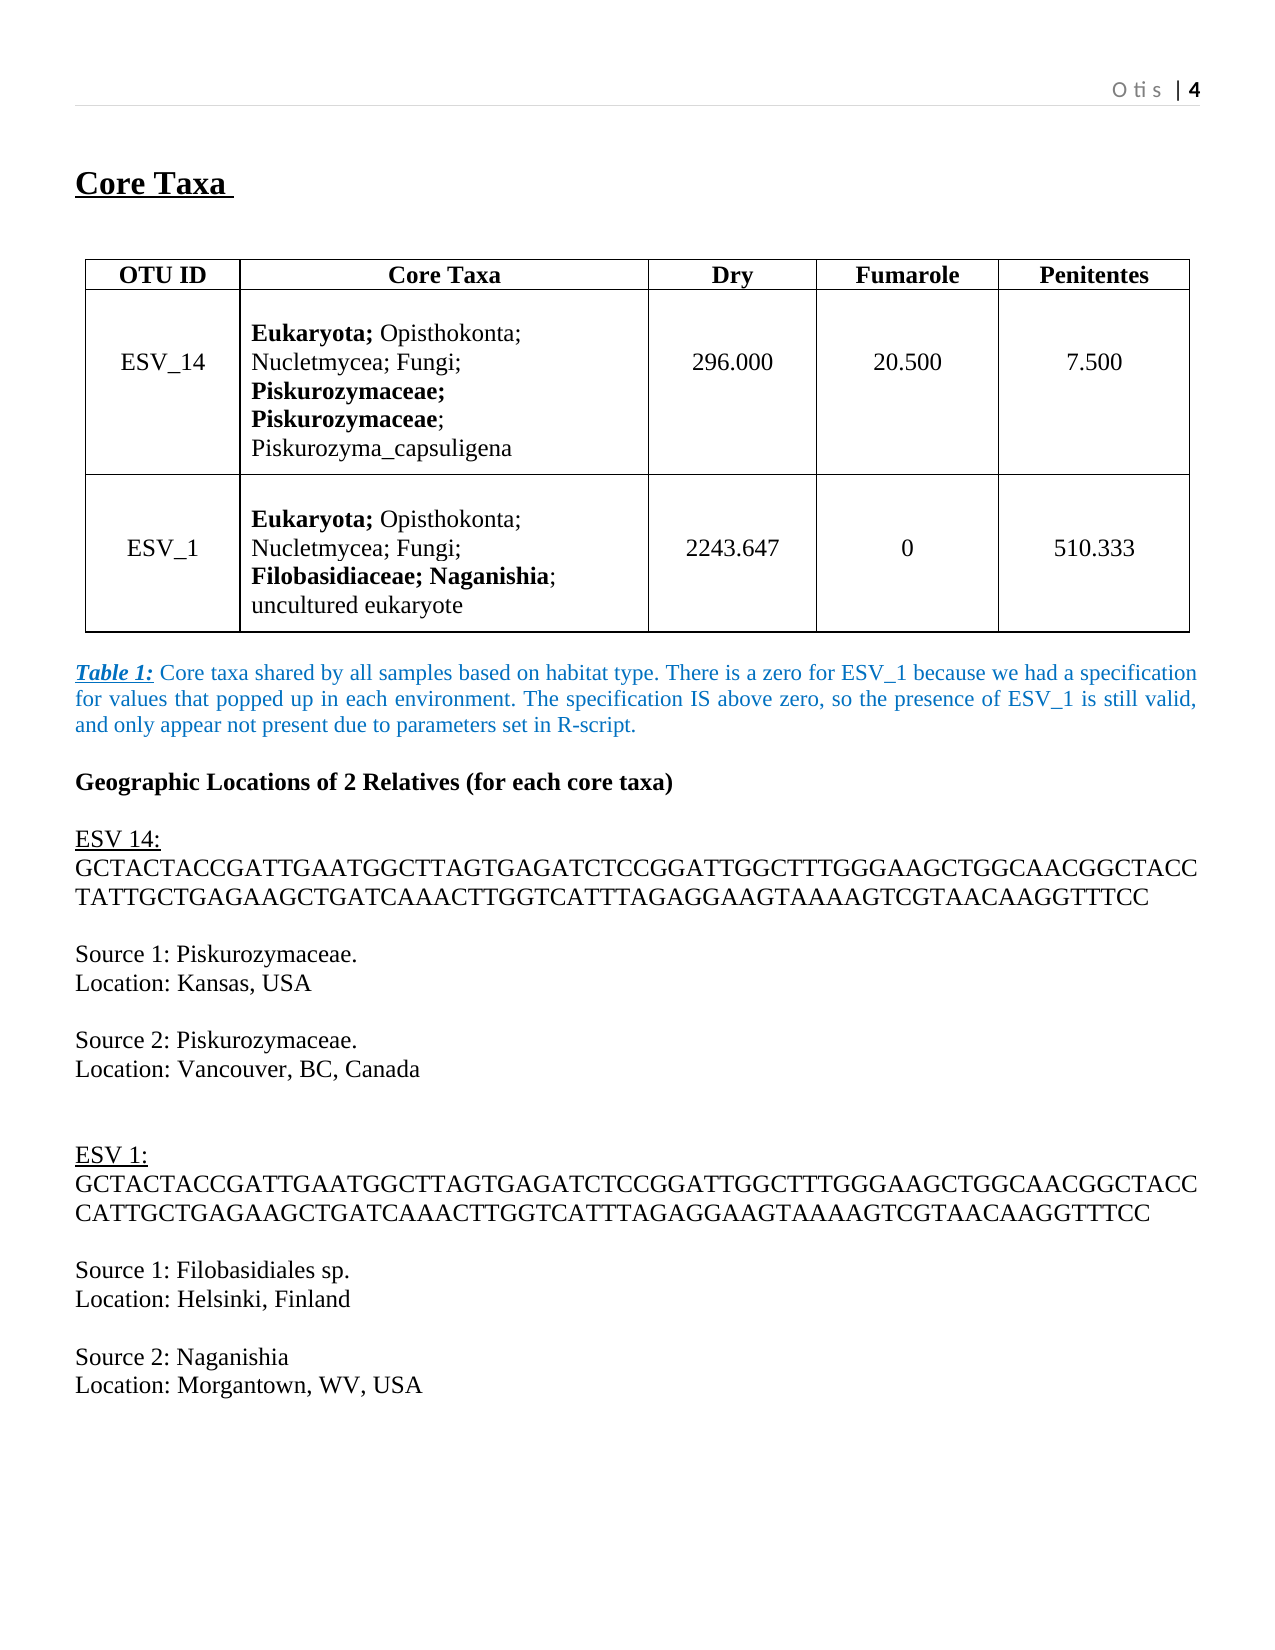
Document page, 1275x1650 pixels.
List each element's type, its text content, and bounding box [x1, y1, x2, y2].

text Source 1: Piskurozymaceae. [75, 939, 1200, 968]
text Location: Kansas, USA [75, 968, 1200, 997]
text Source 2: Naganishia [75, 1342, 1200, 1370]
table_header Core Taxa [241, 260, 648, 288]
text Geographic Locations of 2 Relatives (for each core taxa) [75, 767, 1200, 795]
text Core Taxa [75, 163, 1200, 201]
table_header OTU ID [86, 260, 239, 288]
text Location: Vancouver, BC, Canada [75, 1054, 1200, 1083]
table_header Dry [649, 260, 816, 288]
table_cell ESV_14 [86, 290, 239, 474]
text Location: Morgantown, WV, USA [75, 1370, 1200, 1399]
table_cell 7.500 [999, 290, 1189, 474]
table_header Fumarole [817, 260, 998, 288]
text Source 1: Filobasidiales sp. [75, 1255, 1200, 1284]
table_header Penitentes [999, 260, 1189, 288]
table_cell Eukaryota; Opisthokonta; Nucletmycea; Fungi; Filobasidiaceae; Naganishia; uncultured eukaryote [241, 475, 648, 631]
text Source 2: Piskurozymaceae. [75, 1025, 1200, 1054]
table_cell ESV_1 [86, 475, 239, 631]
table_cell 20.500 [817, 290, 998, 474]
table_cell Eukaryota; Opisthokonta; Nucletmycea; Fungi; Piskurozymaceae; Piskurozymaceae; Piskurozyma_capsuligena [241, 290, 648, 474]
table_cell 510.333 [999, 475, 1189, 631]
text ESV 1: GCTACTACCGATTGAATGGCTTAGTGAGATCTCCGGATTGGCTTTGGGAAGCTGGCAACGGCTACCCATTGCTGAGAAGCTGATCAAACTTGGTCATTTAGAGGAAGTAAAAGTCGTAACAAGGTTTCC [75, 1140, 1200, 1227]
table_cell 296.000 [649, 290, 816, 474]
text Table 1: Core taxa shared by all samples based on habitat type. There is a zero for ESV_1 because we had a specification for values that popped up in each environment. The specification IS above zero, so the presence of ESV_1 is still valid, and only appear not present due to parameters set in R-script. [75, 659, 1200, 738]
table_cell 0 [817, 475, 998, 631]
text Location: Helsinki, Finland [75, 1284, 1200, 1313]
table_cell 2243.647 [649, 475, 816, 631]
text ESV 14: GCTACTACCGATTGAATGGCTTAGTGAGATCTCCGGATTGGCTTTGGGAAGCTGGCAACGGCTACCTATTGCTGAGAAGCTGATCAAACTTGGTCATTTAGAGGAAGTAAAAGTCGTAACAAGGTTTCC [75, 824, 1200, 910]
